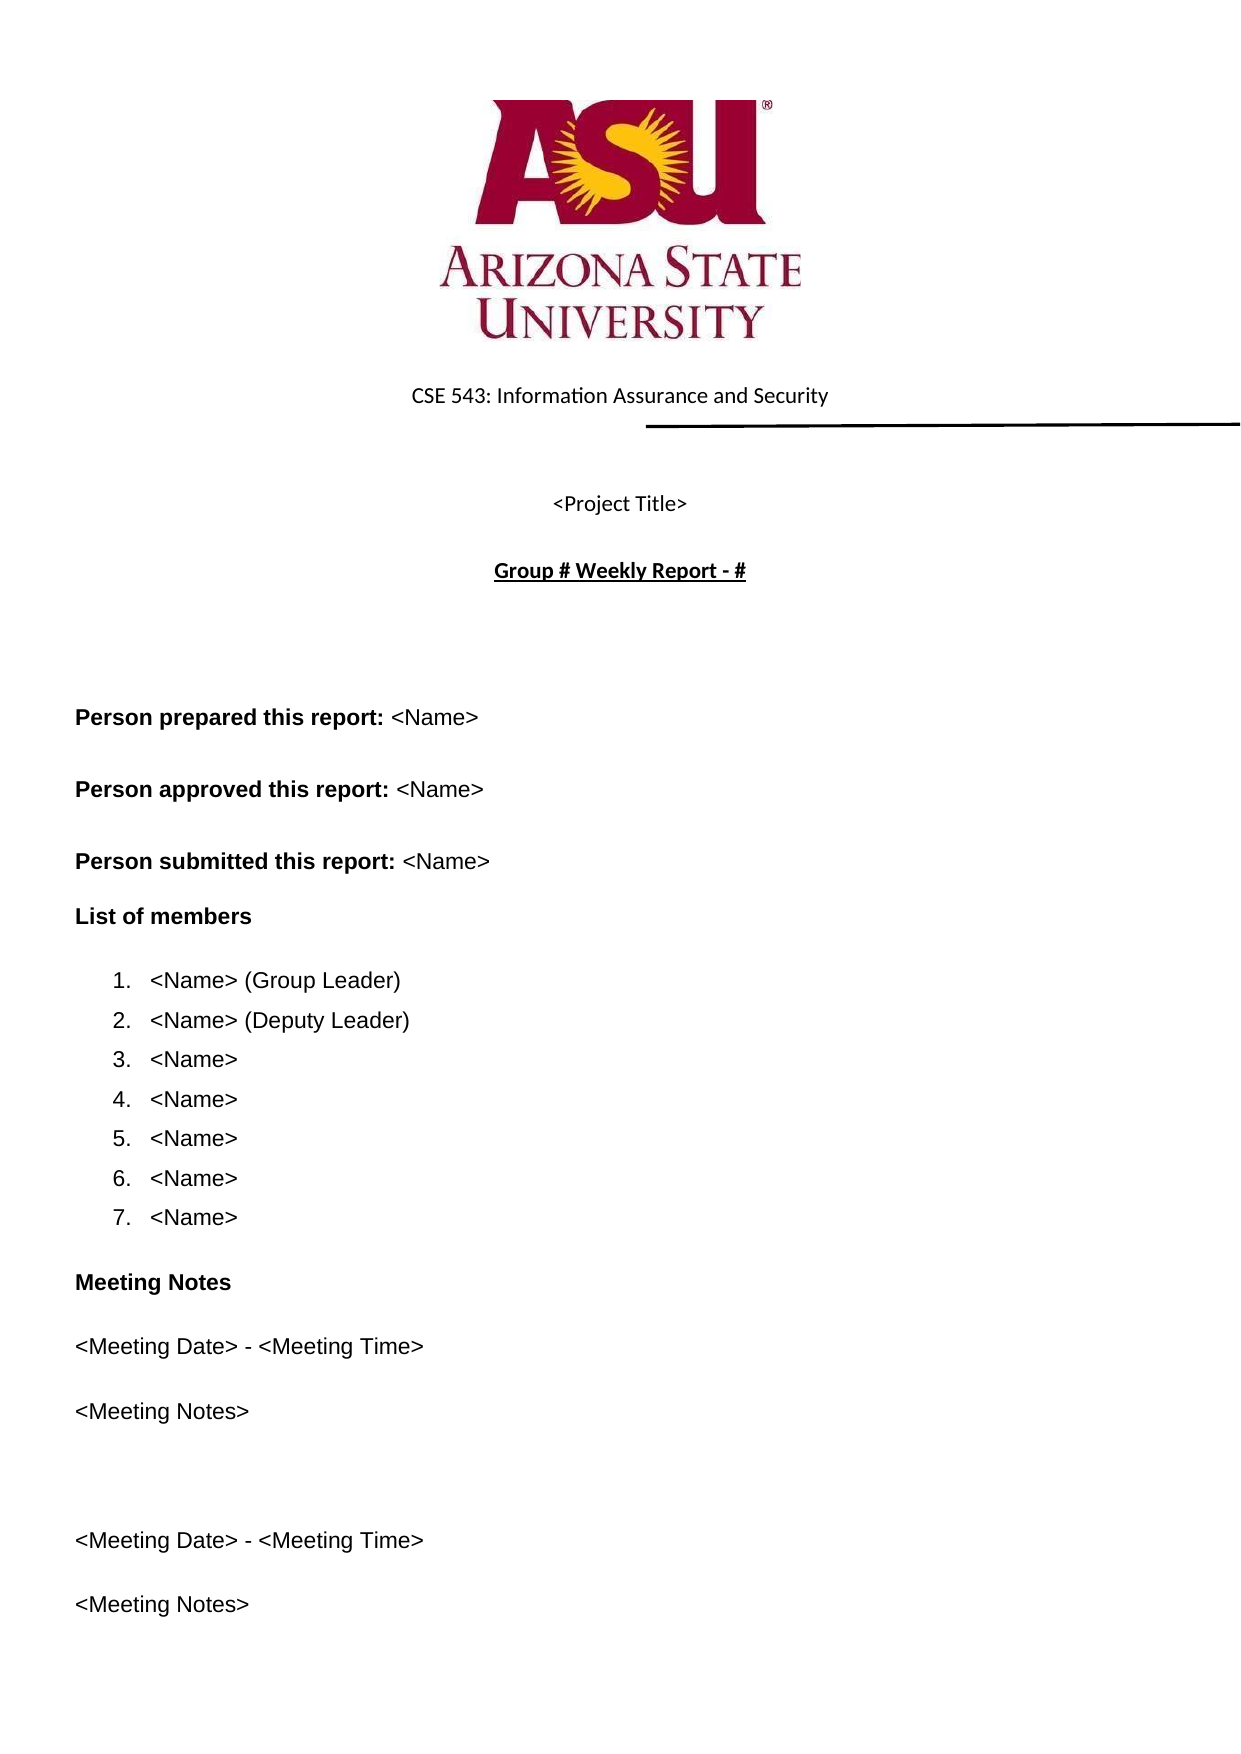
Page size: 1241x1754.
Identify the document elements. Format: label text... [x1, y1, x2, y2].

text CSE 543: Information Assurance and Security [75, 381, 1165, 451]
subtitle Person approved this report: <Name> [75, 776, 1165, 802]
subtitle Person prepared this report: <Name> [75, 704, 1165, 730]
text Group # Weekly Report - # [75, 556, 1165, 584]
list <Name> [112, 1204, 1165, 1231]
picture [439, 100, 801, 342]
list <Name> (Deputy Leader) [112, 1007, 1165, 1033]
subtitle Person submitted this report: <Name> [75, 848, 1165, 874]
text Meeting Notes [75, 1269, 1165, 1295]
list <Name> [112, 1125, 1165, 1152]
text <Meeting Date> - <Meeting Time> [75, 1333, 1165, 1360]
text List of members [75, 903, 1165, 929]
list <Name> [112, 1086, 1165, 1112]
list <Name> [112, 1046, 1165, 1073]
text <Meeting Notes> [75, 1398, 1165, 1424]
list <Name> (Group Leader) [112, 967, 1165, 994]
text <Meeting Date> - <Meeting Time> [75, 1527, 1165, 1553]
list <Name> [112, 1165, 1165, 1191]
text <Project Title> [75, 489, 1165, 517]
text <Meeting Notes> [75, 1591, 1165, 1618]
